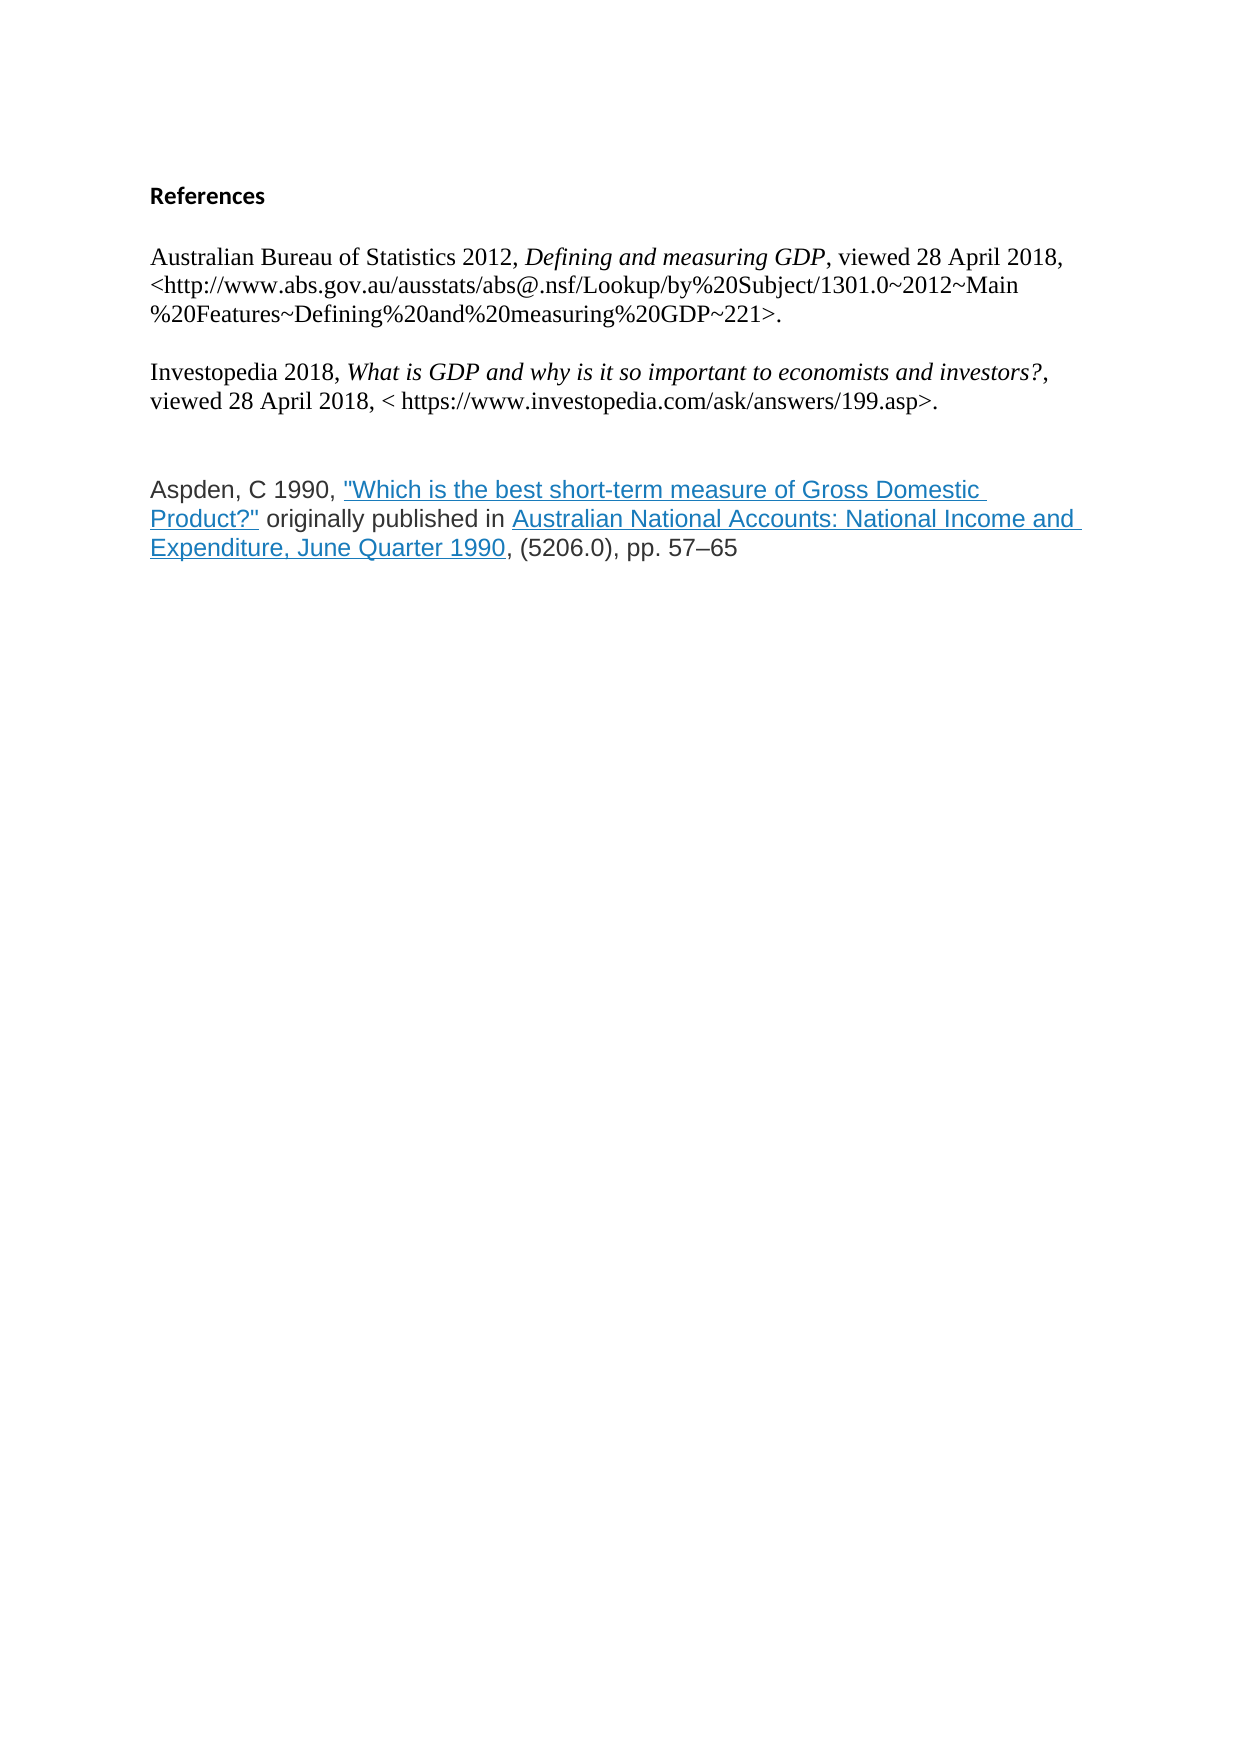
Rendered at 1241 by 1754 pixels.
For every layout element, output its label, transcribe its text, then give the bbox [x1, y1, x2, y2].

text References [150, 181, 1090, 211]
text Investopedia 2018, What is GDP and why is it so important to economists and investors?, viewed 28 April 2018, < https://www.investopedia.com/ask/answers/199.asp>. [150, 357, 1090, 416]
text Australian Bureau of Statistics 2012, Defining and measuring GDP, viewed 28 April 2018, <http://www.abs.gov.au/ausstats/abs@.nsf/Lookup/by%20Subject/1301.0~2012~Main%20Features~Defining%20and%20measuring%20GDP~221>. [150, 242, 1090, 328]
